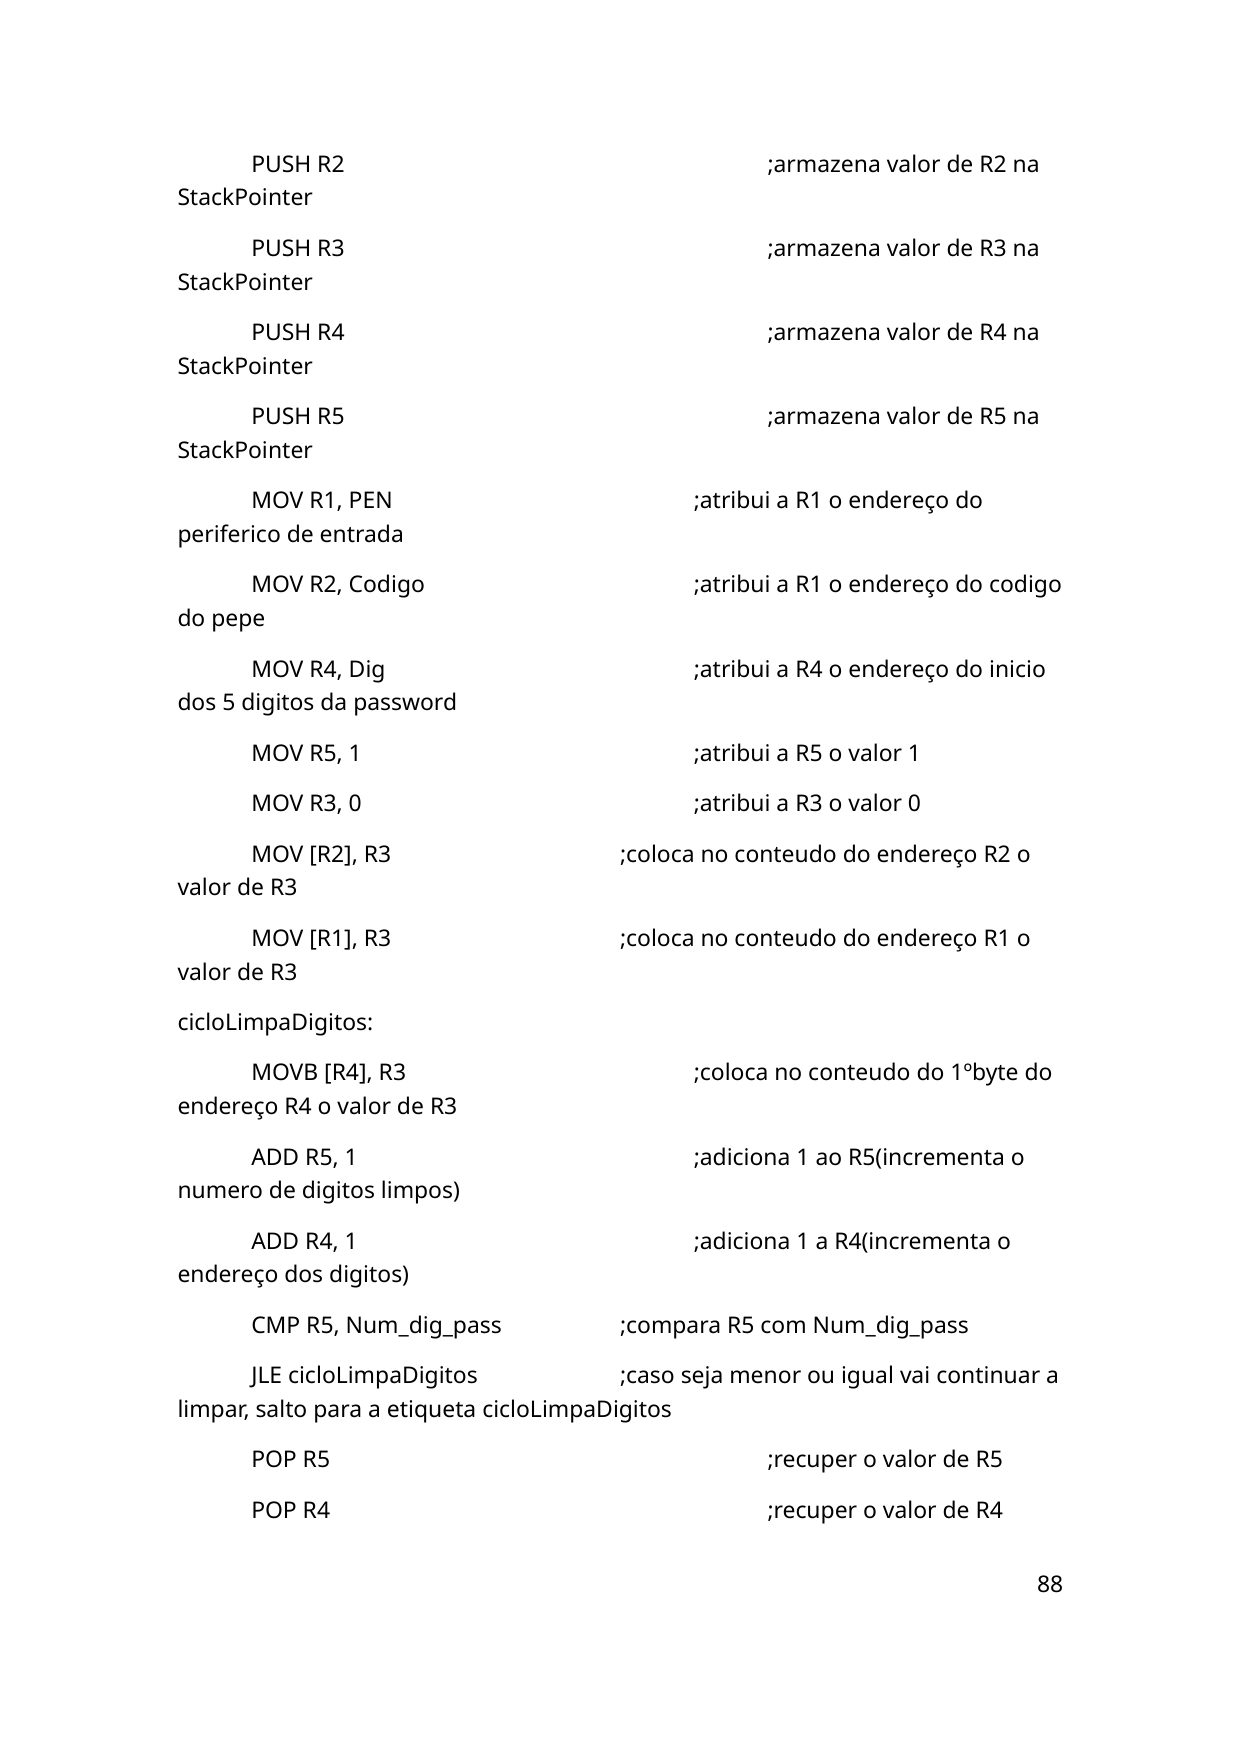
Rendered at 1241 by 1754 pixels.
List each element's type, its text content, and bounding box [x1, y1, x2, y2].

text MOV R3, 0 ;atribui a R3 o valor 0 [177, 787, 1063, 818]
text PUSH R3 ;armazena valor de R3 na StackPointer [177, 232, 1063, 297]
text JLE cicloLimpaDigitos ;caso seja menor ou igual vai continuar a limpar, salto para a etiqueta cicloLimpaDigitos [177, 1359, 1063, 1424]
text MOVB [R4], R3 ;coloca no conteudo do 1ºbyte do endereço R4 o valor de R3 [177, 1056, 1063, 1121]
text PUSH R2 ;armazena valor de R2 na StackPointer [177, 148, 1063, 213]
text MOV R4, Dig ;atribui a R4 o endereço do inicio dos 5 digitos da password [177, 653, 1063, 718]
text POP R5 ;recuper o valor de R5 [177, 1443, 1063, 1475]
text ADD R5, 1 ;adiciona 1 ao R5(incrementa o numero de digitos limpos) [177, 1141, 1063, 1206]
text MOV R1, PEN ;atribui a R1 o endereço do periferico de entrada [177, 484, 1063, 549]
text MOV [R2], R3 ;coloca no conteudo do endereço R2 o valor de R3 [177, 838, 1063, 903]
text PUSH R4 ;armazena valor de R4 na StackPointer [177, 316, 1063, 381]
text ADD R4, 1 ;adiciona 1 a R4(incrementa o endereço dos digitos) [177, 1225, 1063, 1290]
text MOV R2, Codigo ;atribui a R1 o endereço do codigo do pepe [177, 568, 1063, 633]
text POP R4 ;recuper o valor de R4 [177, 1494, 1063, 1525]
text PUSH R5 ;armazena valor de R5 na StackPointer [177, 400, 1063, 465]
text cicloLimpaDigitos: [177, 1006, 1063, 1037]
text MOV [R1], R3 ;coloca no conteudo do endereço R1 o valor de R3 [177, 922, 1063, 987]
text CMP R5, Num_dig_pass ;compara R5 com Num_dig_pass [177, 1309, 1063, 1340]
text MOV R5, 1 ;atribui a R5 o valor 1 [177, 737, 1063, 768]
